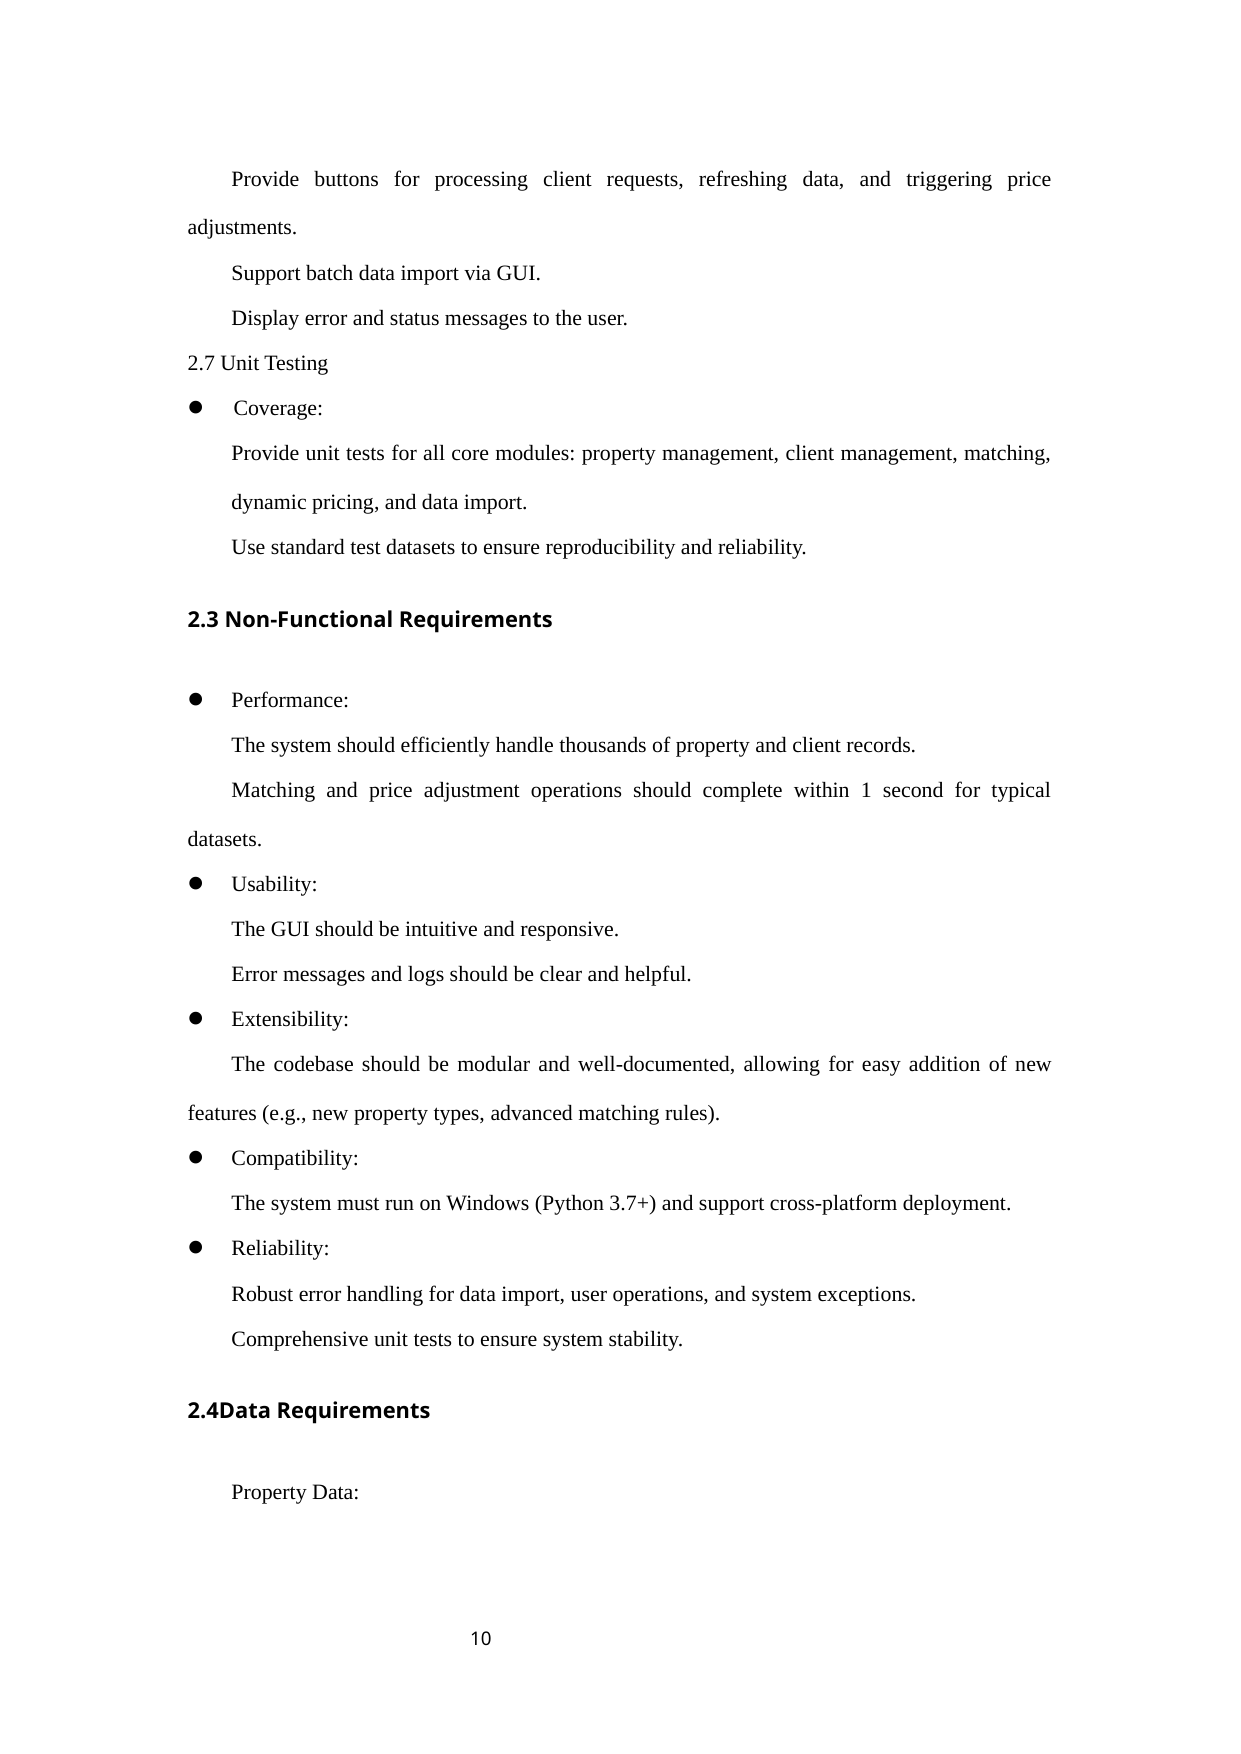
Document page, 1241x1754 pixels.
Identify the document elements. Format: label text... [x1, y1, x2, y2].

text Error messages and logs should be clear and helpful. [187, 957, 1053, 990]
text Comprehensive unit tests to ensure system stability. [187, 1322, 1053, 1354]
text Use standard test datasets to ensure reproducibility and reliability. [187, 530, 1053, 563]
text Display error and status messages to the user. [187, 301, 1053, 333]
list Usability: [187, 867, 1053, 900]
text The codebase should be modular and well-documented, allowing for easy addition of new features (e.g., new property types, advanced matching rules). [187, 1048, 1053, 1129]
subtitle 2.3 Non-Functional Requirements [187, 602, 1053, 635]
text Robust error handling for data import, user operations, and system exceptions. [187, 1277, 1053, 1309]
text The GUI should be intuitive and responsive. [187, 912, 1053, 945]
list Reliability: [187, 1232, 1053, 1264]
subtitle 2.4Data Requirements [187, 1394, 1053, 1427]
text Property Data: [187, 1475, 1053, 1508]
list Compatibility: [187, 1142, 1053, 1174]
list Coverage: [187, 391, 1053, 424]
text Provide unit tests for all core modules: property management, client management, matching, dynamic pricing, and data import. [231, 436, 1053, 517]
text 2.7 Unit Testing [187, 346, 1053, 378]
text Matching and price adjustment operations should complete within 1 second for typical datasets. [187, 773, 1053, 855]
text Support batch data import via GUI. [187, 256, 1053, 288]
list Performance: [187, 683, 1053, 716]
list Extensibility: [187, 1003, 1053, 1035]
text The system should efficiently handle thousands of property and client records. [187, 728, 1053, 761]
text The system must run on Windows (Python 3.7+) and support cross-platform deployment. [187, 1187, 1053, 1219]
text Provide buttons for processing client requests, refreshing data, and triggering price adjustments. [187, 162, 1053, 243]
